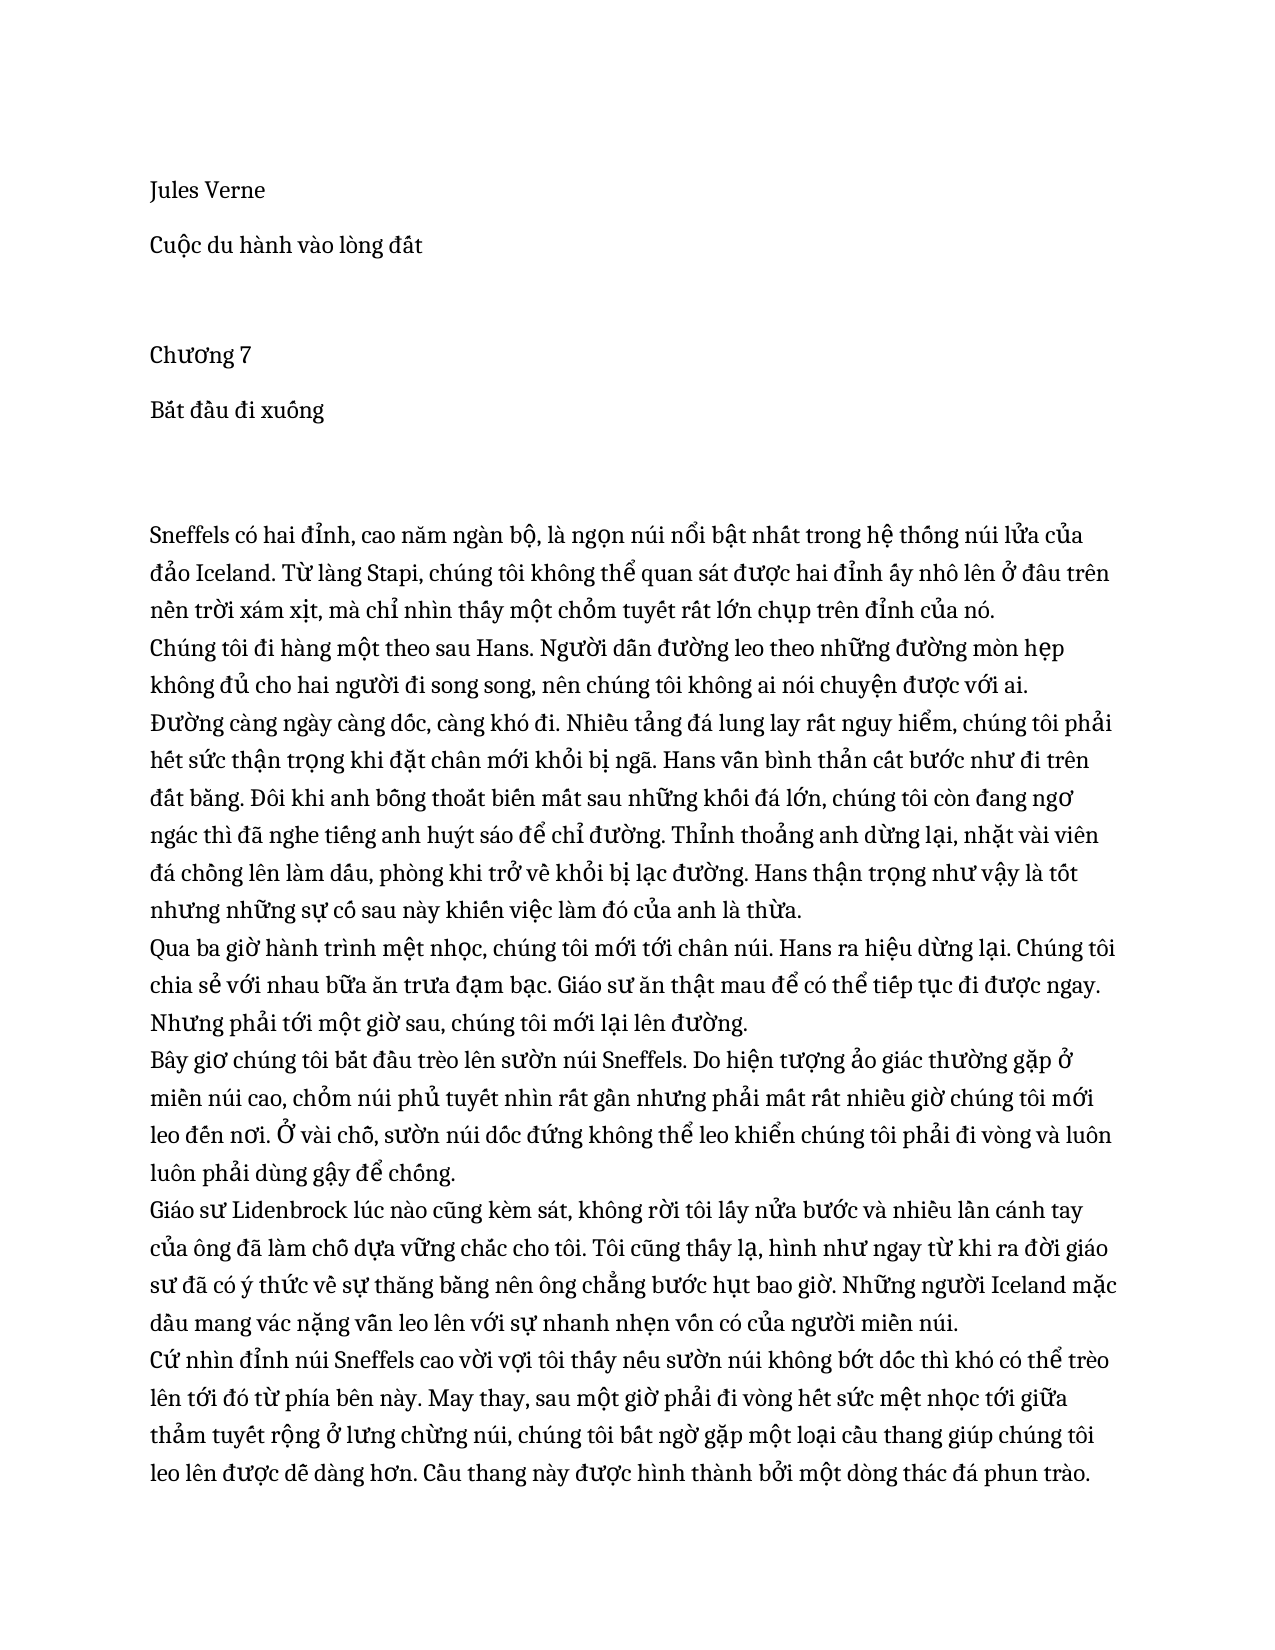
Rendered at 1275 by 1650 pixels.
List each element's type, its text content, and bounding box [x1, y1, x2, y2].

text Chương 7 [150, 340, 1125, 370]
text Cuộc du hành vào lòng đất [150, 230, 1125, 260]
text Bắt đầu đi xuống [150, 395, 1125, 425]
text Jules Verne [150, 175, 1125, 205]
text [150, 512, 1125, 1487]
